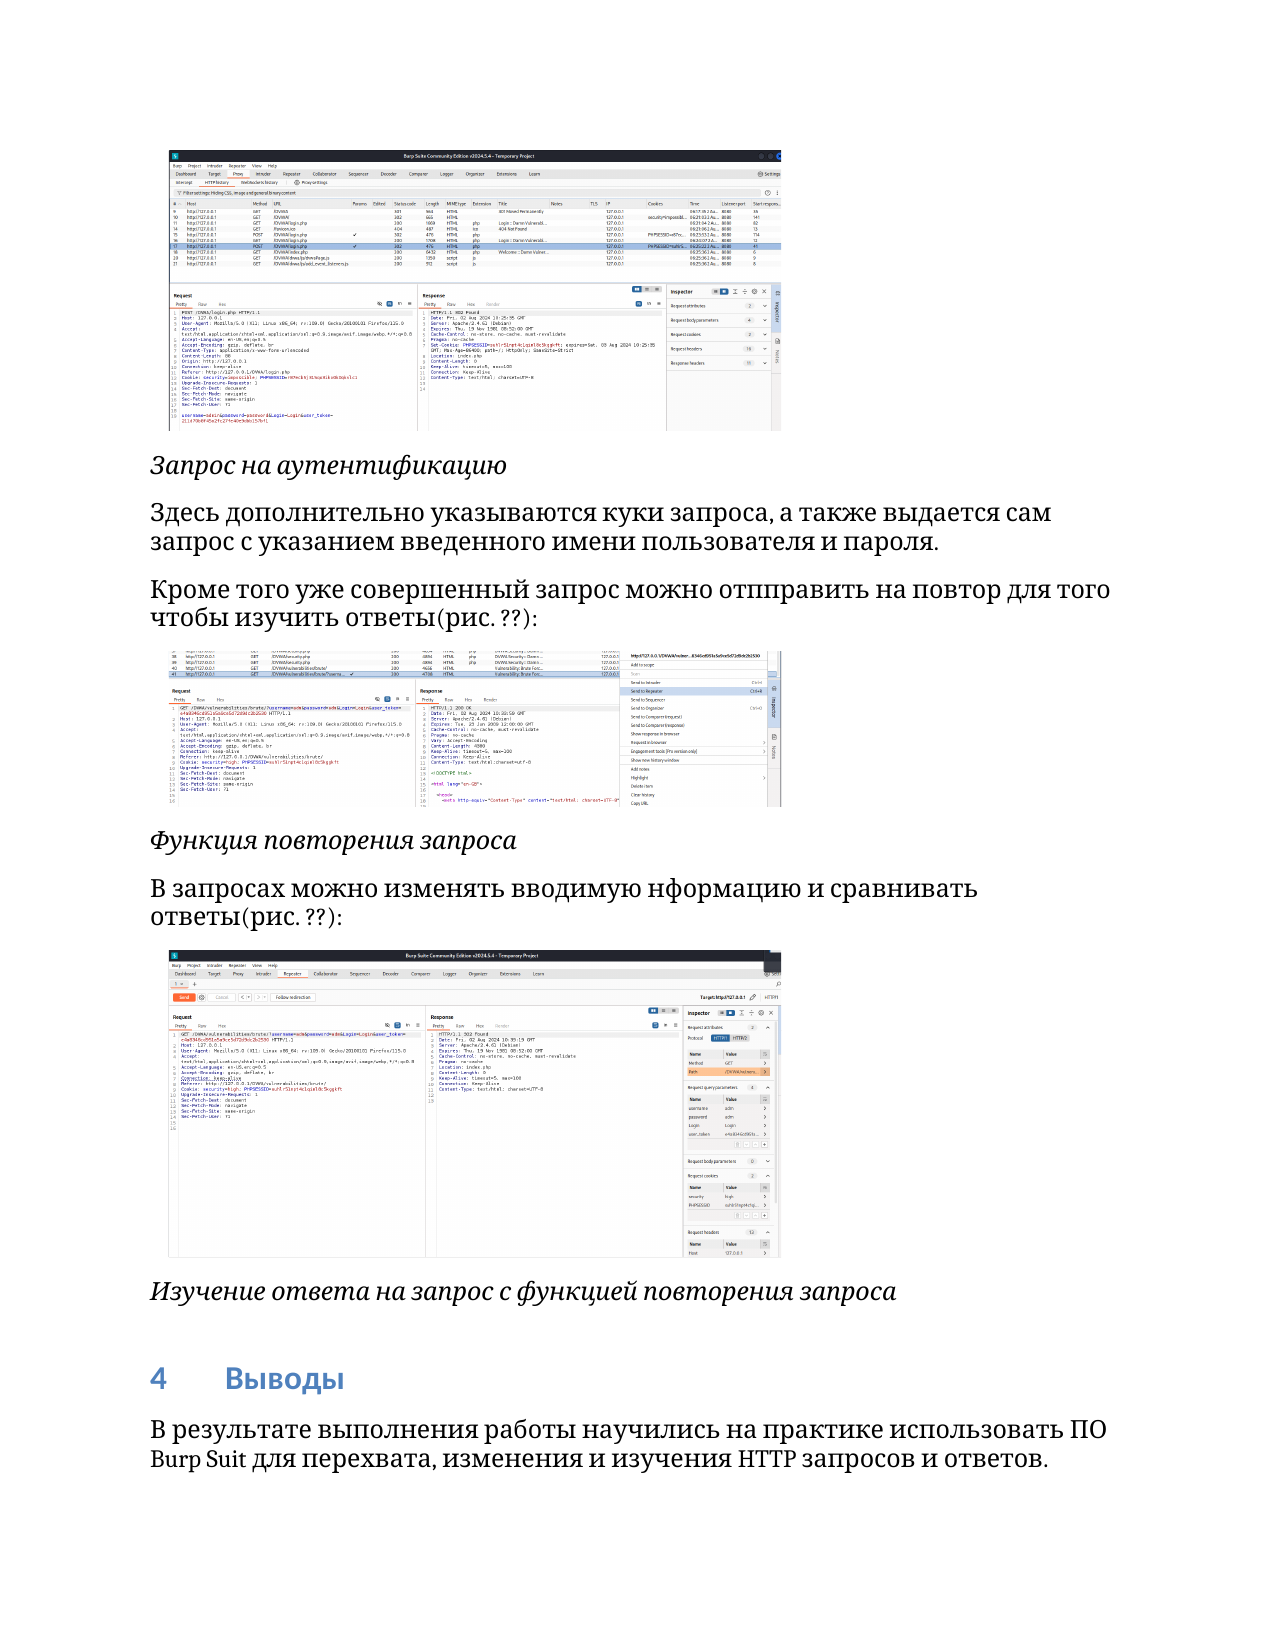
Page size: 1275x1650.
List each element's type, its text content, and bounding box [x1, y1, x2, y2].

text Кроме того уже совершенный запрос можно отпправить на повтор для того чтобы изучить ответы(рис. ??): [150, 576, 1125, 633]
text В результате выполнения работы научились на практике использовать ПО Burp Suit для перехвата, изменения и изучения HTTP запросов и ответов. [150, 1416, 1125, 1474]
subtitle 4 Выводы [150, 1357, 1125, 1398]
picture [168, 150, 782, 431]
text Изучение ответа на запрос с функцией повторения запроса [150, 1278, 1125, 1307]
text Запрос на аутентификацию [150, 452, 1125, 481]
picture [168, 950, 782, 1258]
text Здесь дополнительно указываются куки запроса, а также выдается сам запрос с указанием введенного имени пользователя и пароля. [150, 499, 1125, 557]
picture [168, 651, 782, 807]
text В запросах можно изменять вводимую нформацию и сравнивать ответы(рис. ??): [150, 874, 1125, 932]
text Функция повторения запроса [150, 827, 1125, 856]
